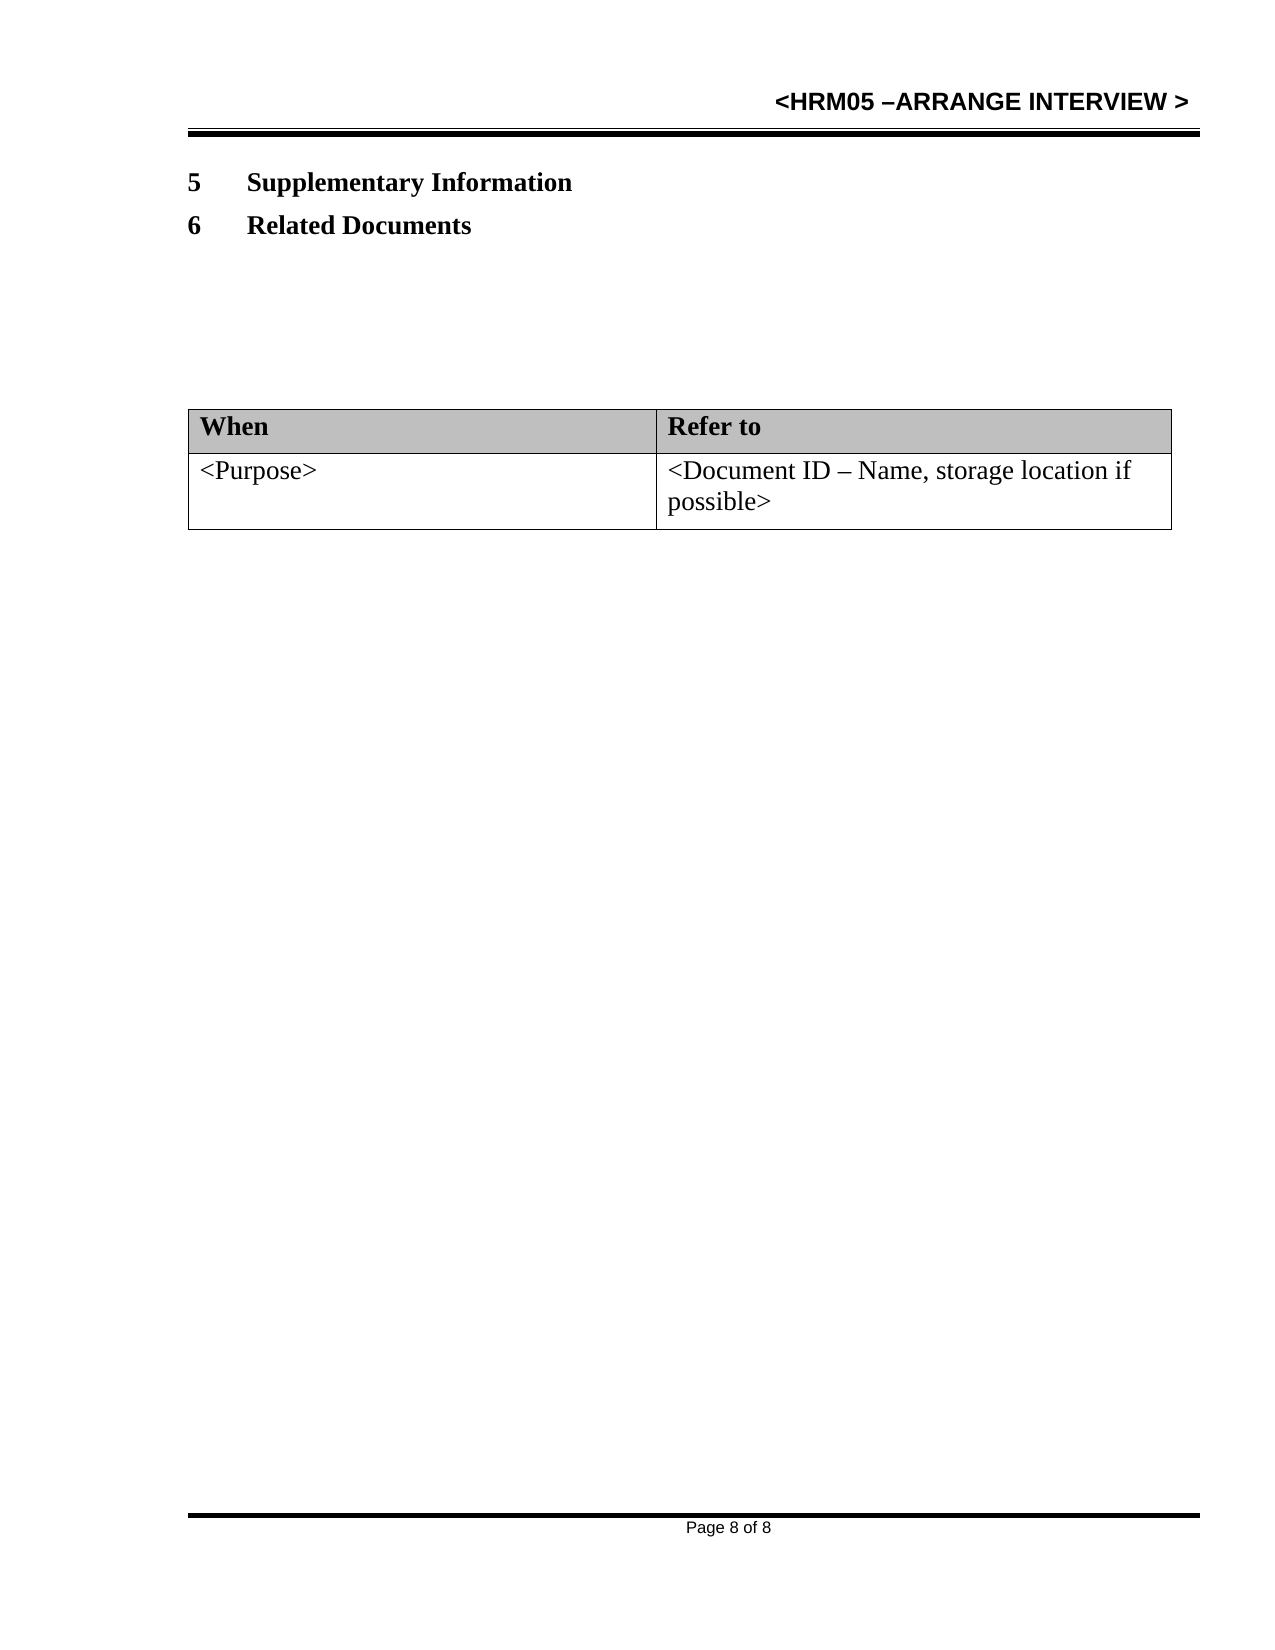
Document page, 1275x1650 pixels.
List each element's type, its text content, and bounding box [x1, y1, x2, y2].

table_header When [189, 410, 656, 453]
table_cell <Document ID – Name, storage location if possible> [657, 454, 1171, 529]
table_header Refer to [657, 410, 1171, 453]
subtitle Supplementary Information [187, 166, 1172, 197]
table_cell <Purpose> [189, 454, 656, 529]
subtitle Related Documents [187, 209, 1172, 241]
